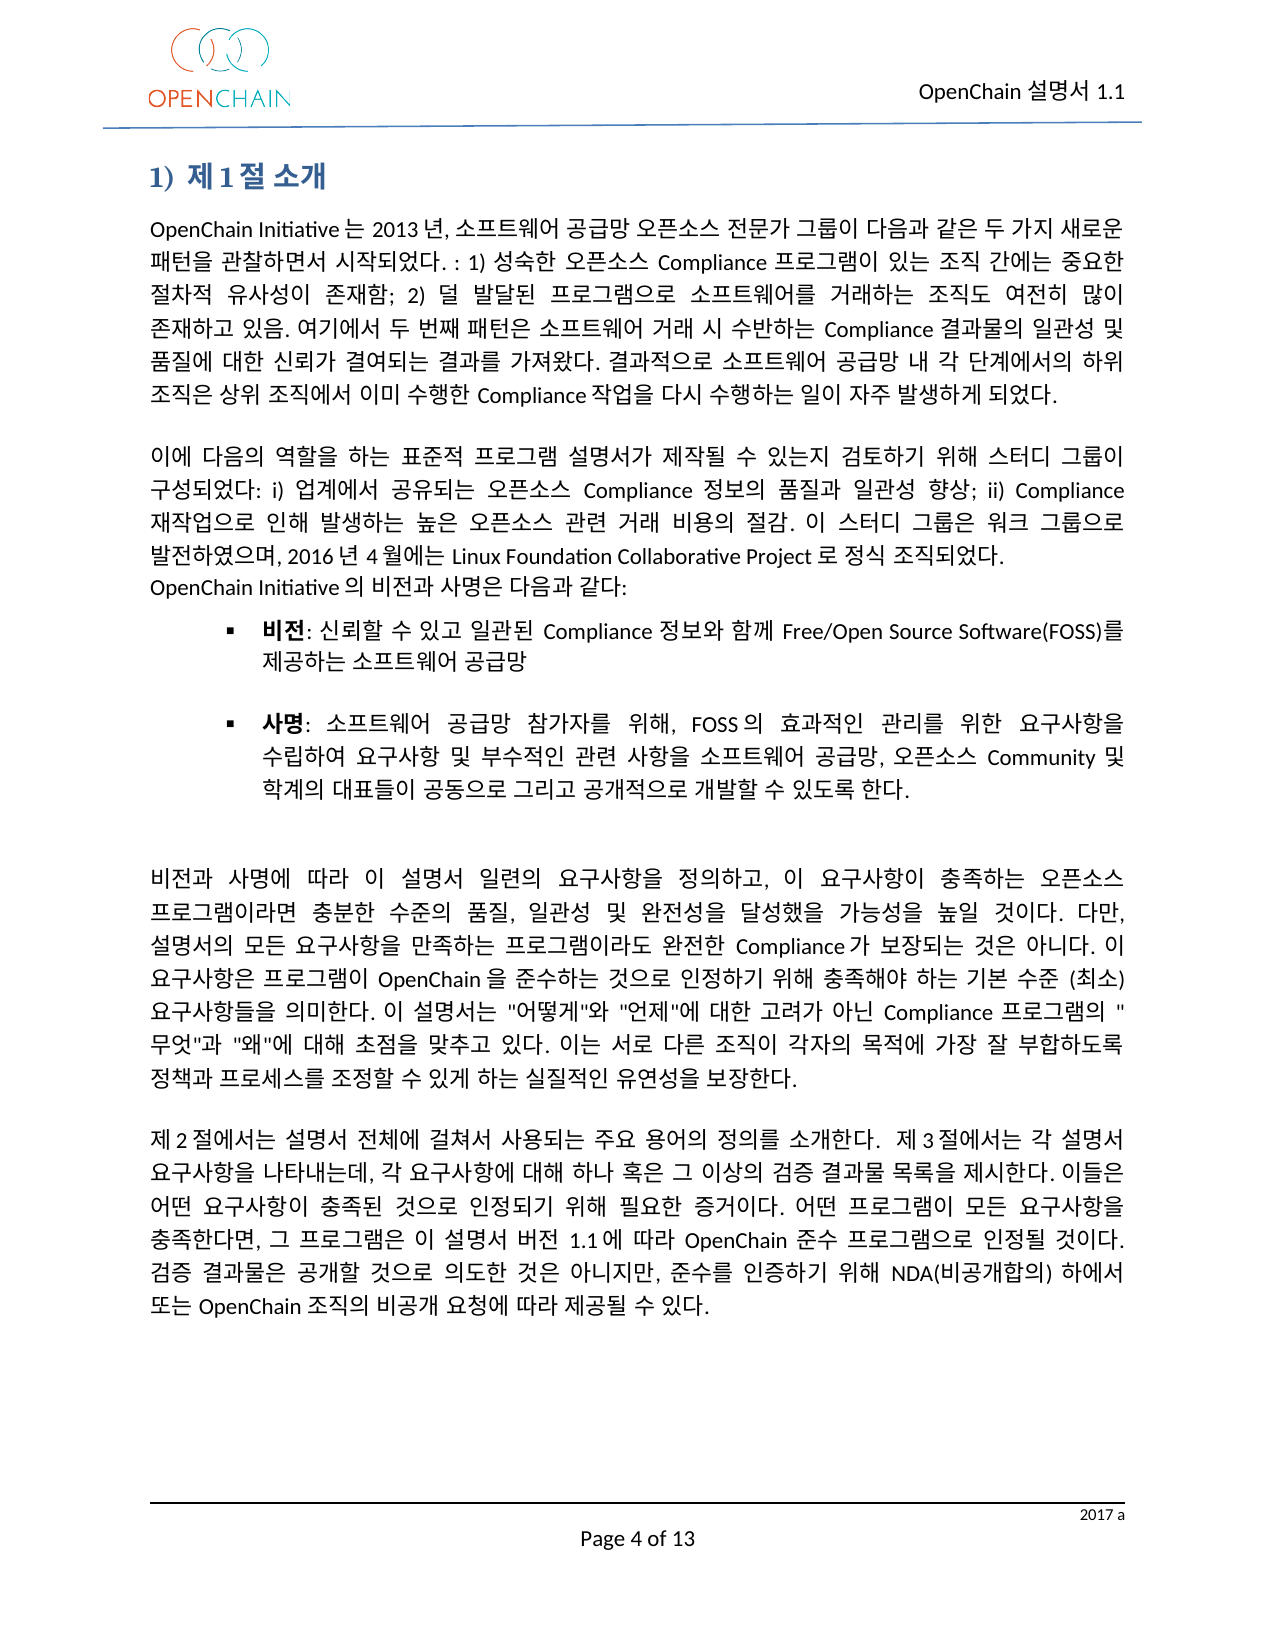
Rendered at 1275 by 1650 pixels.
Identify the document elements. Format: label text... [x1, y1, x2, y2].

text 제2절에서는 설명서 전체에 걸쳐서 사용되는 주요 용어의 정의를 소개한다. 제3절에서는 각 설명서 요구사항을 나타내는데, 각 요구사항에 대해 하나 혹은 그 이상의 검증 결과물 목록을 제시한다. 이들은 어떤 요구사항이 충족된 것으로 인정되기 위해 필요한 증거이다. 어떤 프로그램이 모든 요구사항을 충족한다면, 그 프로그램은 이 설명서 버전 1.1에 따라 OpenChain 준수 프로그램으로 인정될 것이다. 검증 결과물은 공개할 것으로 의도한 것은 아니지만, 준수를 인증하기 위해 NDA(비공개합의) 하에서 또는 OpenChain 조직의 비공개 요청에 따라 제공될 수 있다. [150, 1122, 1125, 1321]
text OpenChain Initiative의 비전과 사명은 다음과 같다: [150, 571, 1125, 602]
text 이에 다음의 역할을 하는 표준적 프로그램 설명서가 제작될 수 있는지 검토하기 위해 스터디 그룹이 구성되었다: i) 업계에서 공유되는 오픈소스 Compliance 정보의 품질과 일관성 향상; ii) Compliance 재작업으로 인해 발생하는 높은 오픈소스 관련 거래 비용의 절감. 이 스터디 그룹은 워크 그룹으로 발전하였으며, 2016년 4월에는 Linux Foundation Collaborative Project로 정식 조직되었다. [150, 438, 1125, 571]
text OpenChain Initiative는 2013년, 소프트웨어 공급망 오픈소스 전문가 그룹이 다음과 같은 두 가지 새로운 패턴을 관찰하면서 시작되었다. : 1) 성숙한 오픈소스 Compliance 프로그램이 있는 조직 간에는 중요한 절차적 유사성이 존재함; 2) 덜 발달된 프로그램으로 소프트웨어를 거래하는 조직도 여전히 많이 존재하고 있음. 여기에서 두 번째 패턴은 소프트웨어 거래 시 수반하는 Compliance 결과물의 일관성 및 품질에 대한 신뢰가 결여되는 결과를 가져왔다. 결과적으로 소프트웨어 공급망 내 각 단계에서의 하위 조직은 상위 조직에서 이미 수행한 Compliance 작업을 다시 수행하는 일이 자주 발생하게 되었다. [150, 211, 1125, 410]
picture [148, 28, 290, 108]
list 사명: 소프트웨어 공급망 참가자를 위해, FOSS의 효과적인 관리를 위한 요구사항을 수립하여 요구사항 및 부수적인 관련 사항을 소프트웨어 공급망, 오픈소스 Community 및 학계의 대표들이 공동으로 그리고 공개적으로 개발할 수 있도록 한다. [225, 706, 1125, 805]
subtitle 제1절 소개 [150, 156, 1125, 196]
text 비전과 사명에 따라 이 설명서 일련의 요구사항을 정의하고, 이 요구사항이 충족하는 오픈소스 프로그램이라면 충분한 수준의 품질, 일관성 및 완전성을 달성했을 가능성을 높일 것이다. 다만, 설명서의 모든 요구사항을 만족하는 프로그램이라도 완전한 Compliance가 보장되는 것은 아니다. 이 요구사항은 프로그램이 OpenChain을 준수하는 것으로 인정하기 위해 충족해야 하는 기본 수준 (최소) 요구사항들을 의미한다. 이 설명서는 "어떻게"와 "언제"에 대한 고려가 아닌 Compliance 프로그램의 "무엇"과 "왜"에 대해 초점을 맞추고 있다. 이는 서로 다른 조직이 각자의 목적에 가장 잘 부합하도록 정책과 프로세스를 조정할 수 있게 하는 실질적인 유연성을 보장한다. [150, 861, 1125, 1094]
list 비전: 신뢰할 수 있고 일관된 Compliance 정보와 함께 Free/Open Source Software(FOSS)를 제공하는 소프트웨어 공급망 [225, 615, 1125, 677]
